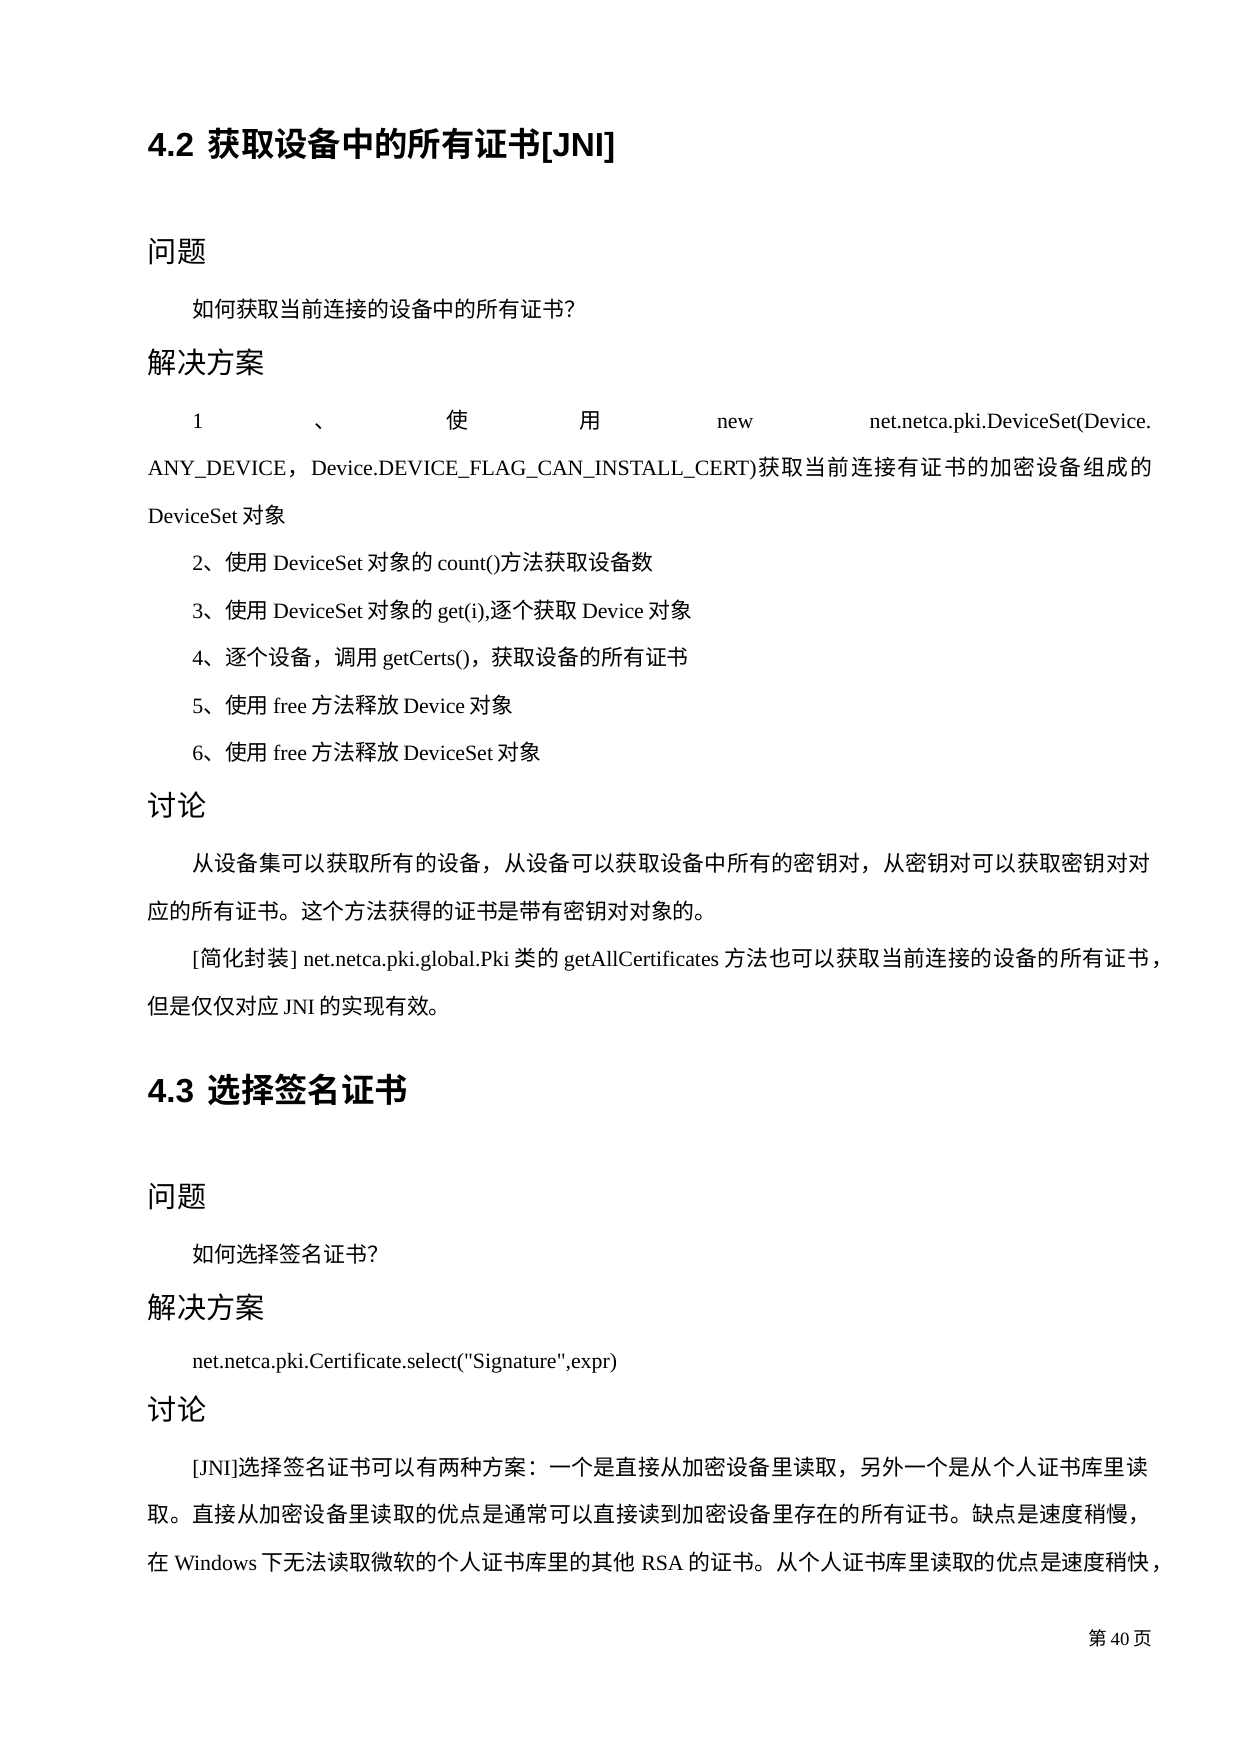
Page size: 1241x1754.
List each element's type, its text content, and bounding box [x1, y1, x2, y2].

subtitle 选择签名证书 [148, 1063, 1152, 1112]
text 问题 [148, 228, 1152, 271]
text 如何获取当前连接的设备中的所有证书？ [148, 292, 1152, 324]
text 3、使用DeviceSet对象的get(i),逐个获取Device对象 [148, 593, 1152, 624]
text 如何选择签名证书？ [148, 1237, 1152, 1269]
text 1、使用new net.netca.pki.DeviceSet(Device. ANY_DEVICE，Device.DEVICE_FLAG_CAN_INSTALL_CERT)获取当前连接有证书的加密设备组成的DeviceSet对象 [148, 403, 1152, 529]
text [148, 1449, 1152, 1576]
text 讨论 [148, 1386, 1152, 1428]
text 2、使用DeviceSet对象的count()方法获取设备数 [148, 545, 1152, 577]
text 讨论 [148, 783, 1152, 825]
subtitle 获取设备中的所有证书[JNI] [148, 118, 1152, 166]
text net.netca.pki.Certificate.select("Signature",expr) [148, 1348, 1152, 1373]
text 问题 [148, 1174, 1152, 1216]
text 4、逐个设备，调用getCerts()，获取设备的所有证书 [148, 640, 1152, 672]
text 从设备集可以获取所有的设备，从设备可以获取设备中所有的密钥对，从密钥对可以获取密钥对对应的所有证书。这个方法获得的证书是带有密钥对对象的。 [148, 846, 1152, 926]
text 解决方案 [148, 1285, 1152, 1327]
text 5、使用free方法释放Device对象 [148, 688, 1152, 719]
text [简化封装] net.netca.pki.global.Pki类的getAllCertificates方法也可以获取当前连接的设备的所有证书，但是仅仅对应JNI的实现有效。 [148, 941, 1152, 1021]
text 6、使用free方法释放DeviceSet对象 [148, 735, 1152, 767]
text 解决方案 [148, 339, 1152, 382]
